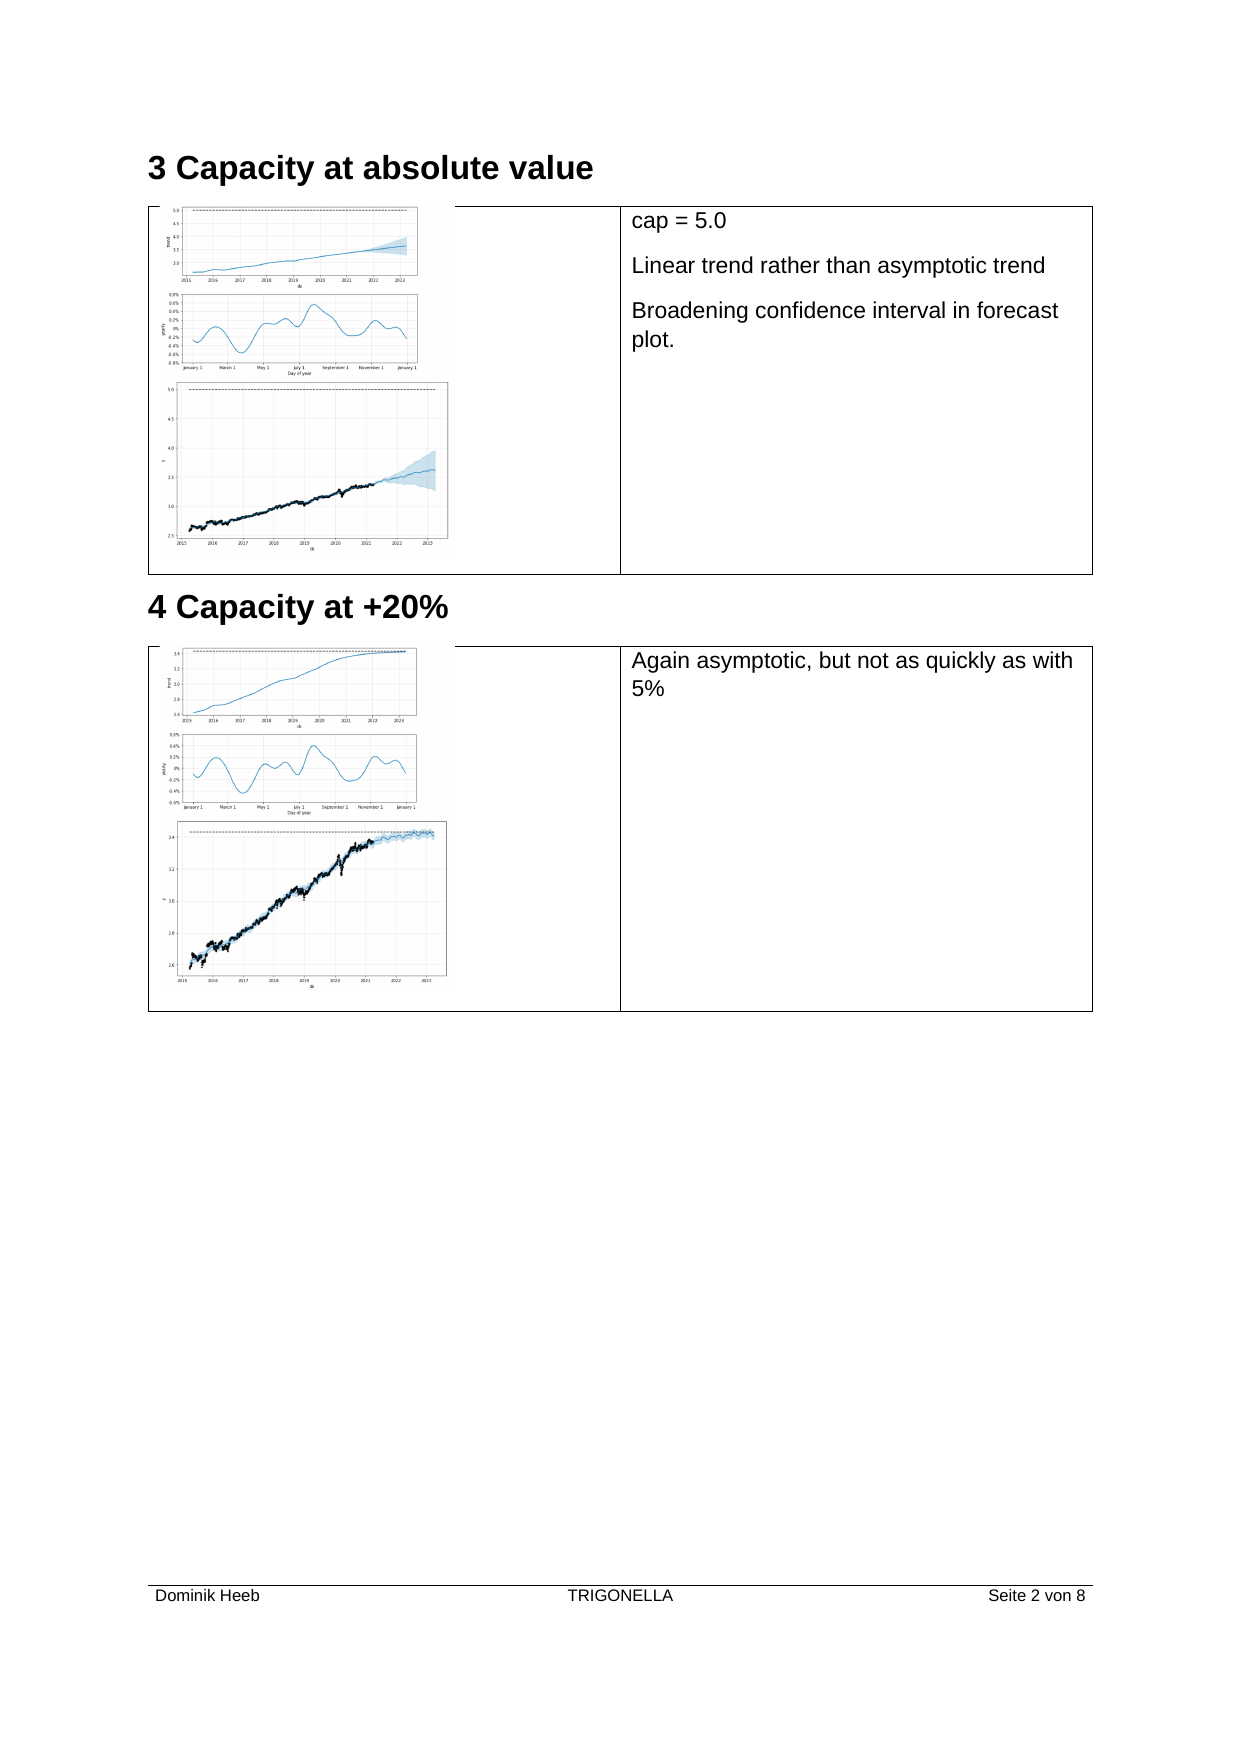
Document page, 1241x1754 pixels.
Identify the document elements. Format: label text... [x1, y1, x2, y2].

table_header Again asymptotic, but not as quickly as with 5% [621, 647, 1092, 1011]
table_header cap = 5.0 Linear trend rather than asymptotic trend Broadening confidence interval in forecast plot. [621, 207, 1092, 574]
subtitle Capacity at +20% [148, 587, 1092, 626]
table_header [149, 207, 620, 574]
subtitle Capacity at absolute value [148, 148, 1092, 186]
picture [159, 646, 455, 992]
picture [159, 206, 455, 556]
table_header [149, 647, 620, 1011]
